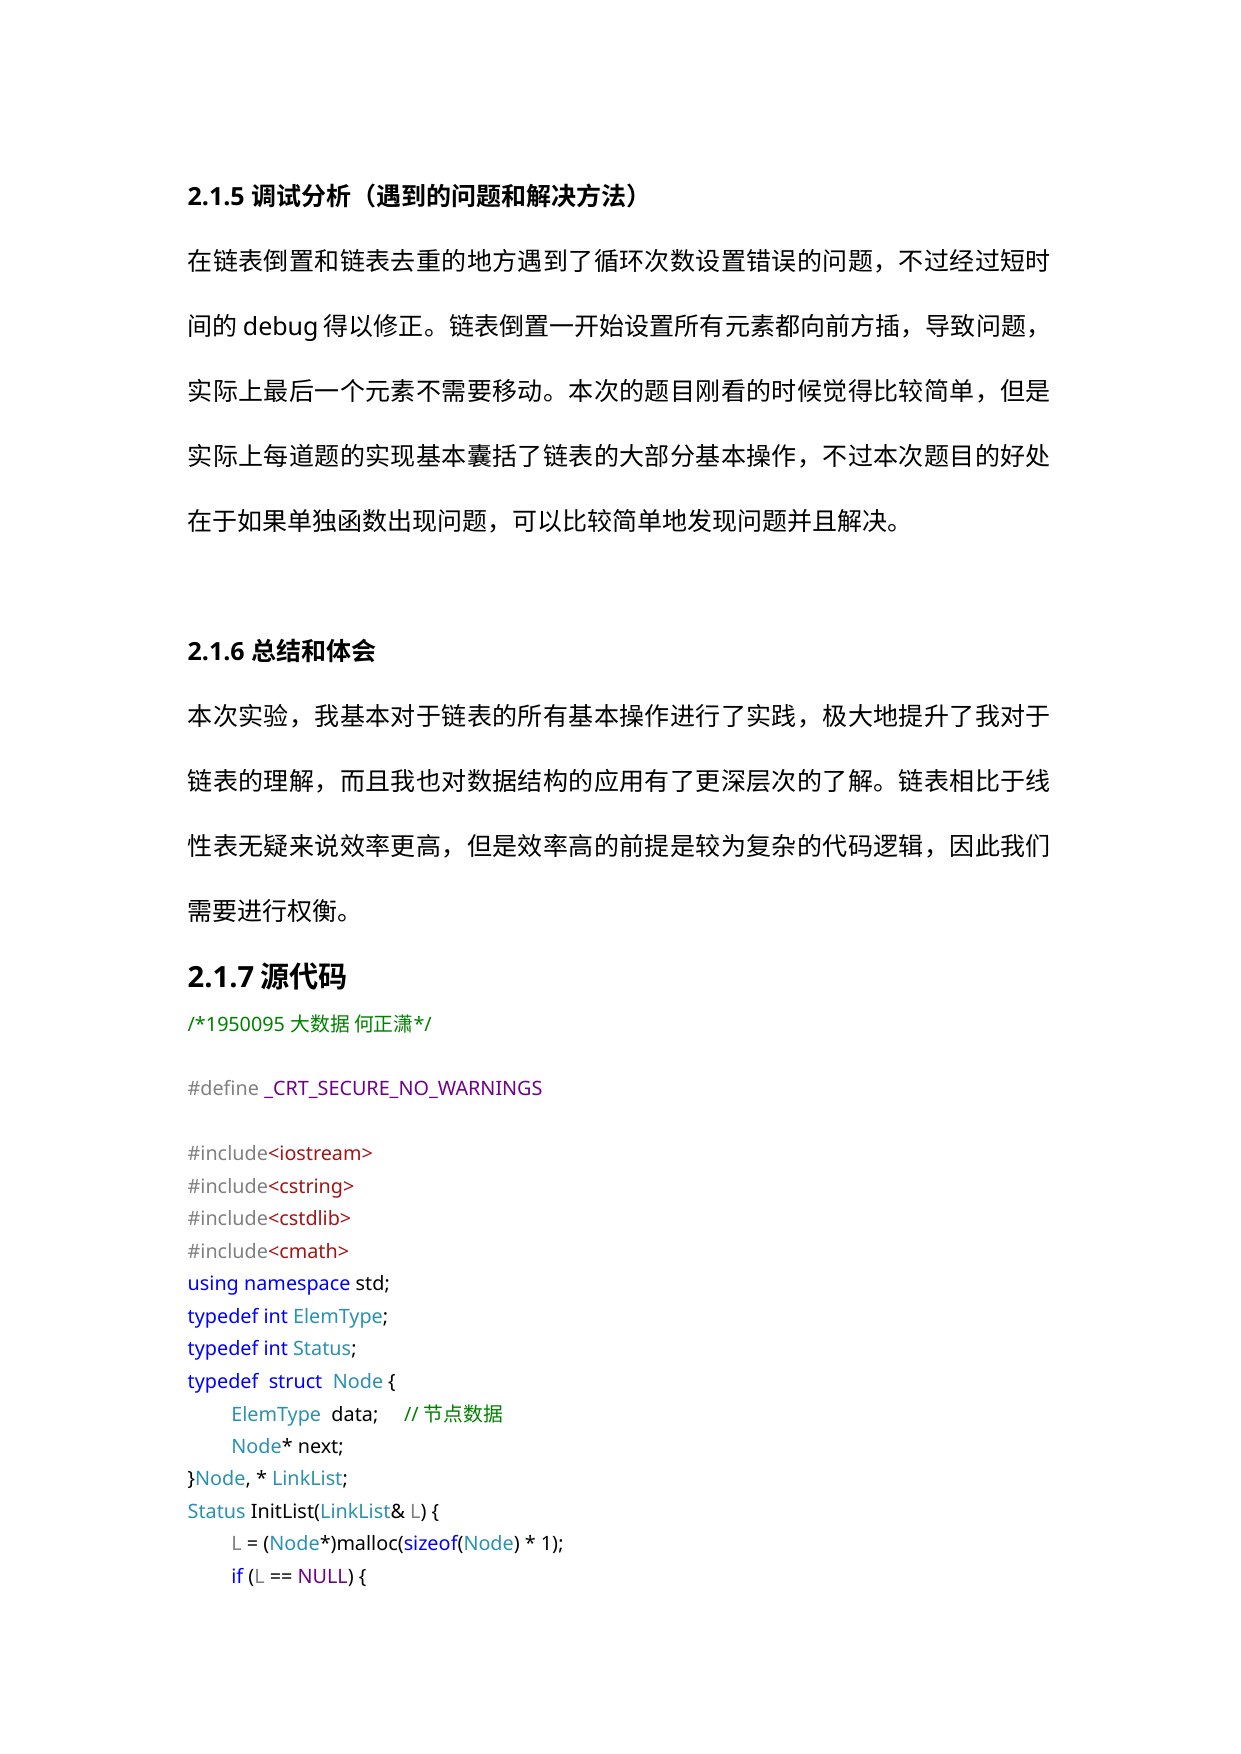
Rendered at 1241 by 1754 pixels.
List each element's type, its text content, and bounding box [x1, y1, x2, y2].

text #define _CRT_SECURE_NO_WARNINGS [187, 1072, 1053, 1104]
text if (L == NULL) { [187, 1559, 1053, 1592]
text typedef int Status; [187, 1332, 1053, 1364]
text ElemType data; // 节点数据 [187, 1397, 1053, 1429]
text L = (Node*)malloc(sizeof(Node) * 1); [187, 1527, 1053, 1559]
text 本次实验，我基本对于链表的所有基本操作进行了实践，极大地提升了我对于链表的理解，而且我也对数据结构的应用有了更深层次的了解。链表相比于线性表无疑来说效率更高，但是效率高的前提是较为复杂的代码逻辑，因此我们需要进行权衡。 [187, 682, 1053, 942]
text /*1950095 大数据 何正潇*/ [187, 1007, 1053, 1039]
text #include<iostream> [187, 1137, 1053, 1169]
text 2.1.6 总结和体会 [187, 617, 1053, 682]
text using namespace std; [187, 1267, 1053, 1299]
text Node* next; [187, 1429, 1053, 1462]
text Status InitList(LinkList& L) { [187, 1494, 1053, 1527]
text #include<cstdlib> [187, 1202, 1053, 1234]
text }Node, * LinkList; [187, 1462, 1053, 1494]
text #include<cmath> [187, 1234, 1053, 1267]
text typedef struct Node { [187, 1364, 1053, 1397]
text 在链表倒置和链表去重的地方遇到了循环次数设置错误的问题，不过经过短时间的debug得以修正。链表倒置一开始设置所有元素都向前方插，导致问题，实际上最后一个元素不需要移动。本次的题目刚看的时候觉得比较简单，但是实际上每道题的实现基本囊括了链表的大部分基本操作，不过本次题目的好处在于如果单独函数出现问题，可以比较简单地发现问题并且解决。 [187, 227, 1053, 552]
text typedef int ElemType; [187, 1299, 1053, 1332]
text 2.1.7源代码 [187, 942, 1053, 1007]
text #include<cstring> [187, 1169, 1053, 1202]
text 2.1.5 调试分析（遇到的问题和解决方法） [187, 162, 1053, 227]
